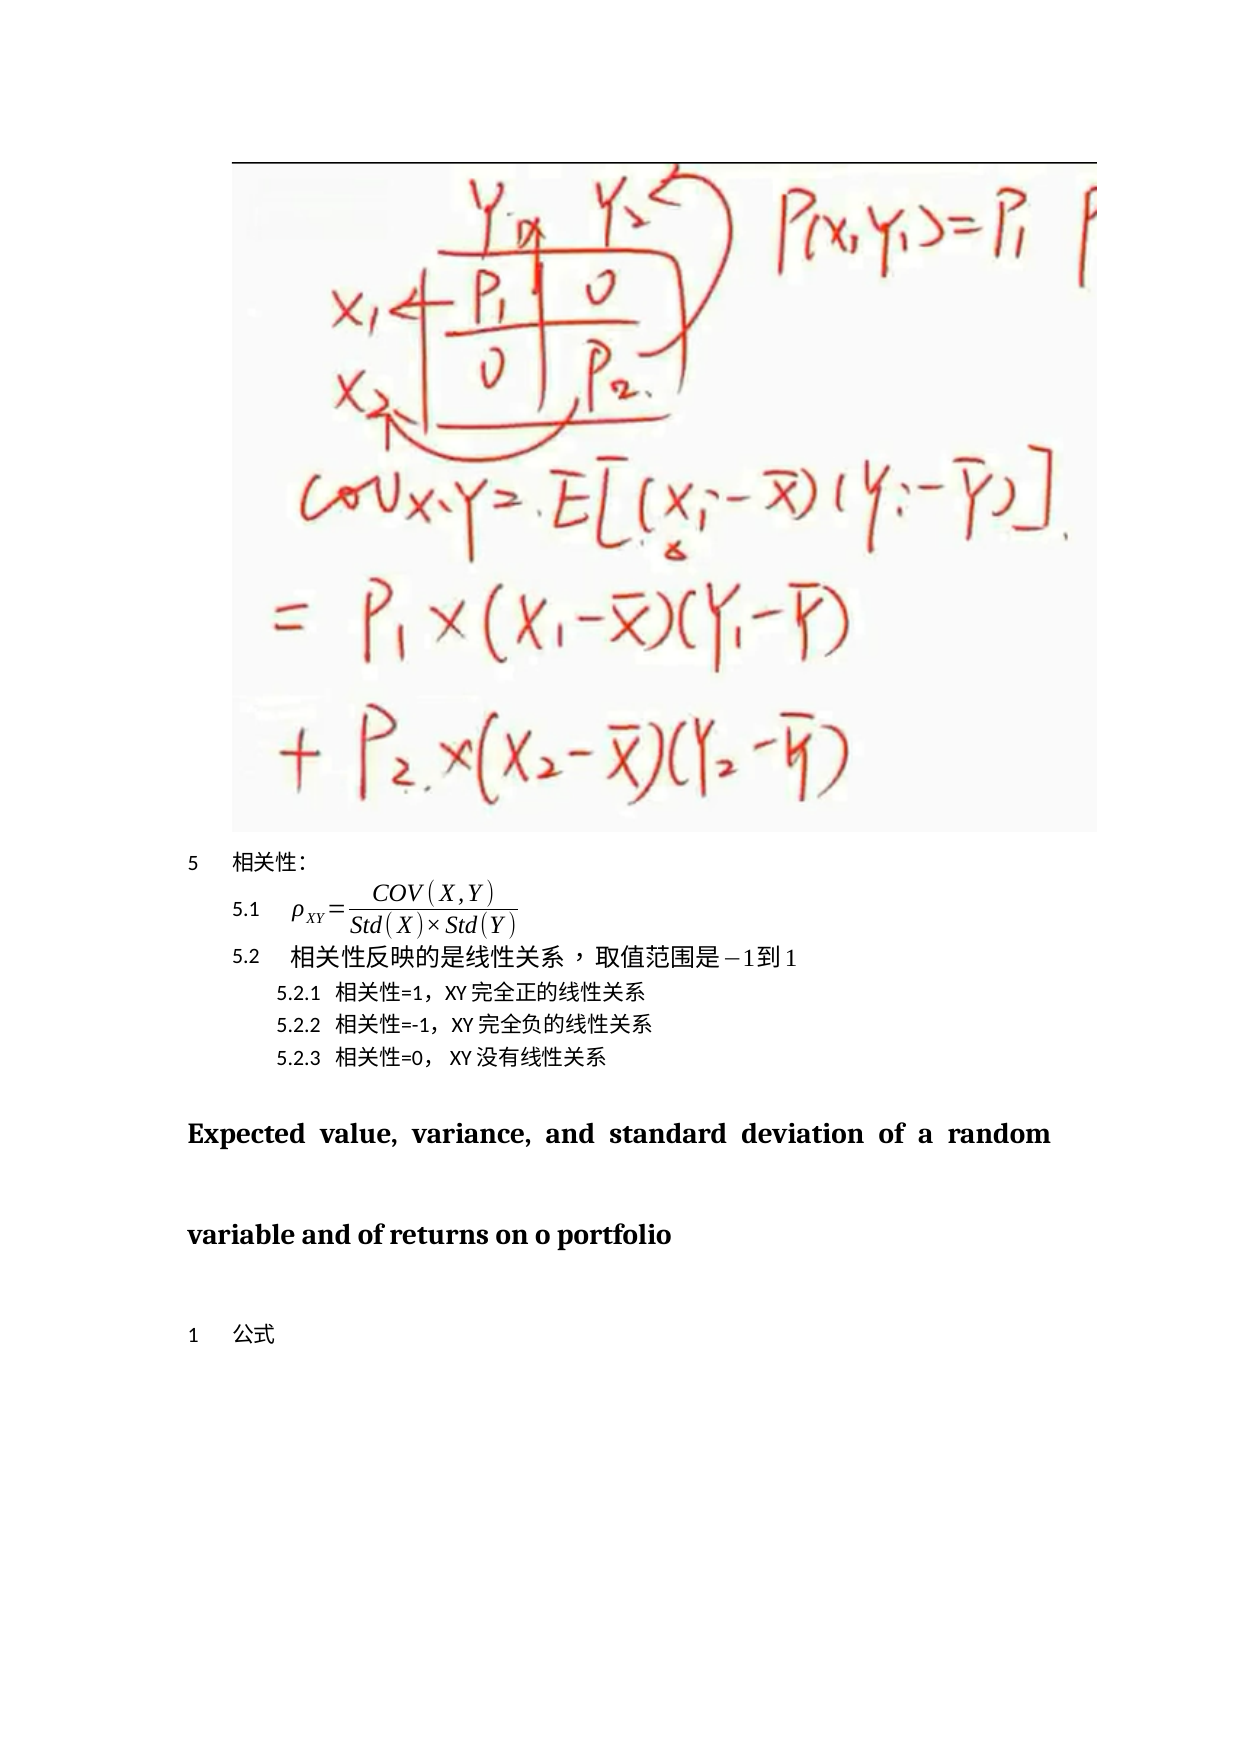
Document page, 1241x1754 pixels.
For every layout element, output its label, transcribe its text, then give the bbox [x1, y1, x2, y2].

list 相关性=-1，XY完全负的线性关系 [276, 1007, 1053, 1039]
list 相关性=0， XY没有线性关系 [276, 1039, 1053, 1072]
list 相关性=1，XY完全正的线性关系 [276, 974, 1053, 1007]
picture [231, 162, 1097, 832]
list 公式 [187, 1316, 1053, 1349]
list 相关性： [187, 844, 1053, 877]
subtitle Expected value, variance, and standard deviation of a random variable and of returns on o portfolio [187, 1101, 1053, 1267]
